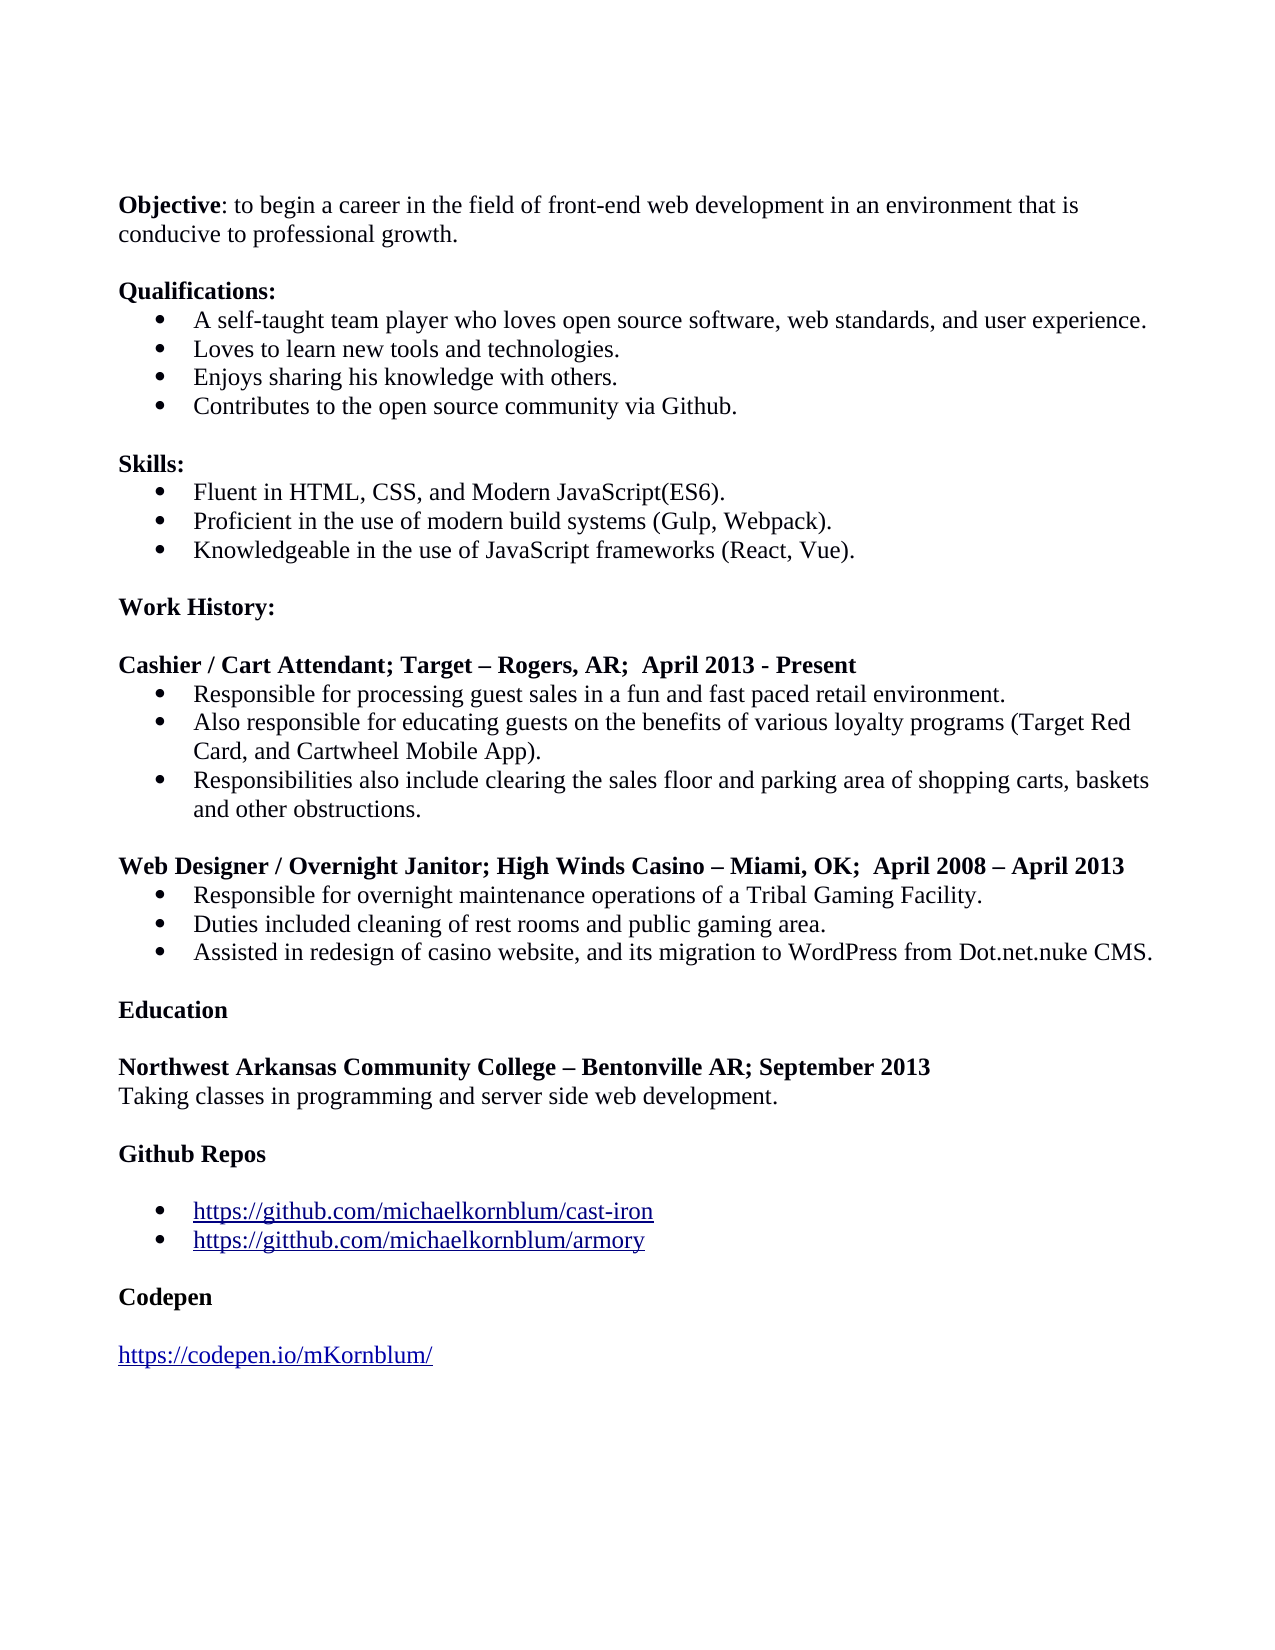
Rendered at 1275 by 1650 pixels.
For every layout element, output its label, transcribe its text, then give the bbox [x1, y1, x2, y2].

text Codepen [118, 1282, 1157, 1311]
list Enjoys sharing his knowledge with others. [156, 362, 1157, 391]
list Responsibilities also include clearing the sales floor and parking area of shopping carts, baskets and other obstructions. [156, 765, 1157, 822]
text Skills: [118, 449, 1157, 477]
list Contributes to the open source community via Github. [156, 391, 1157, 420]
list Assisted in redesign of casino website, and its migration to WordPress from Dot.net.nuke CMS. [156, 937, 1157, 966]
list https://gitthub.com/michaelkornblum/armory [156, 1225, 1157, 1254]
list Responsible for processing guest sales in a fun and fast paced retail environment. [156, 679, 1157, 707]
list Proficient in the use of modern build systems (Gulp, Webpack). [156, 506, 1157, 535]
text Qualifications: [118, 276, 1157, 305]
list Fluent in HTML, CSS, and Modern JavaScript(ES6). [156, 477, 1157, 506]
text Github Repos [118, 1139, 1157, 1167]
text Northwest Arkansas Community College – Bentonville AR; September 2013 [118, 1052, 1157, 1081]
text Education [118, 995, 1157, 1024]
list Responsible for overnight maintenance operations of a Tribal Gaming Facility. [156, 880, 1157, 909]
list Knowledgeable in the use of JavaScript frameworks (React, Vue). [156, 535, 1157, 564]
list Loves to learn new tools and technologies. [156, 334, 1157, 362]
list Also responsible for educating guests on the benefits of various loyalty programs (Target Red Card, and Cartwheel Mobile App). [156, 707, 1157, 765]
text Work History: [118, 592, 1157, 621]
text Cashier / Cart Attendant; Target – Rogers, AR; April 2013 - Present [118, 650, 1157, 679]
text https://codepen.io/mKornblum/ [118, 1340, 1157, 1369]
list https://github.com/michaelkornblum/cast-iron [156, 1196, 1157, 1225]
text Objective: to begin a career in the field of front-end web development in an environment that is conducive to professional growth. [118, 190, 1157, 247]
list Duties included cleaning of rest rooms and public gaming area. [156, 909, 1157, 937]
list A self-taught team player who loves open source software, web standards, and user experience. [156, 305, 1157, 334]
text Taking classes in programming and server side web development. [118, 1081, 1157, 1110]
text Web Designer / Overnight Janitor; High Winds Casino – Miami, OK; April 2008 – April 2013 [118, 851, 1157, 880]
